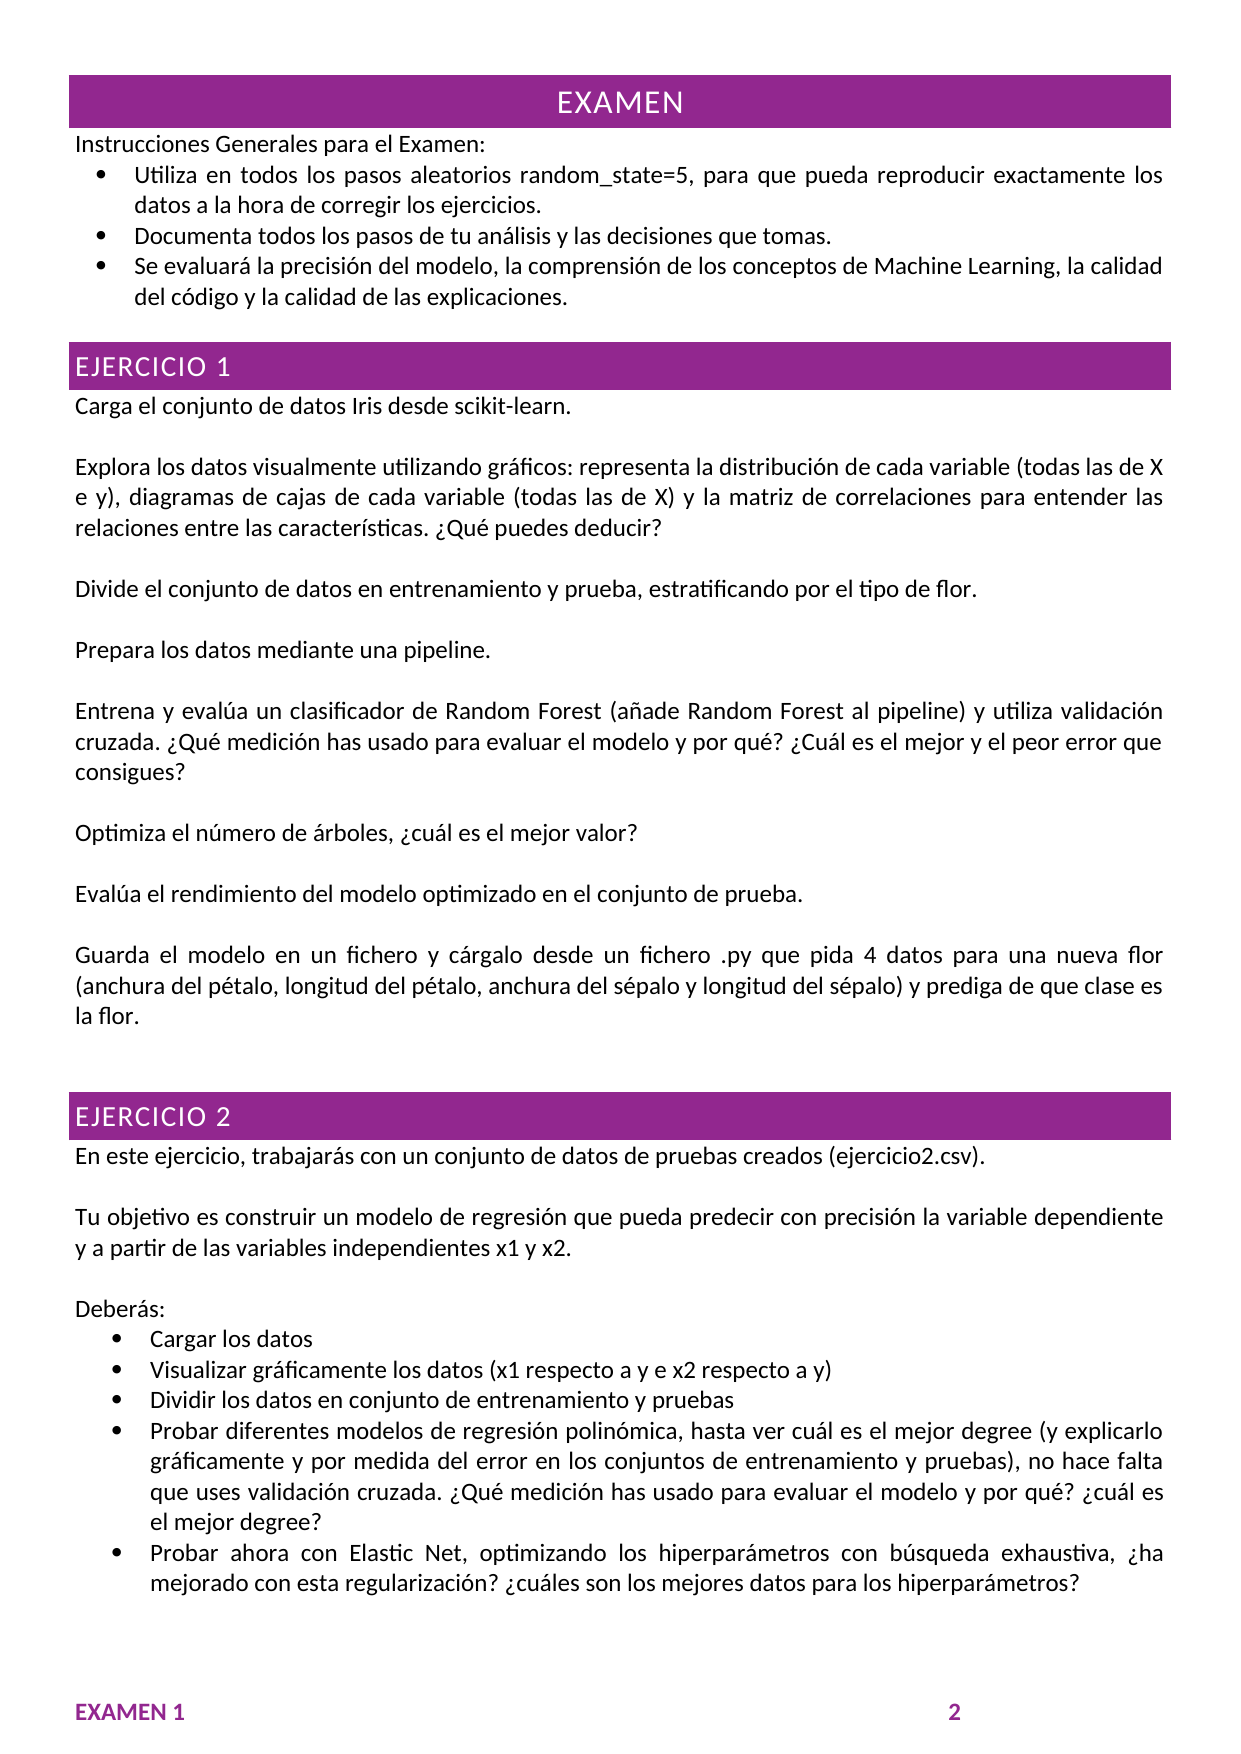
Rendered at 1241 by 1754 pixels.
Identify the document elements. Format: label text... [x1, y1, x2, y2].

list En este ejercicio, trabajarás con un conjunto de datos de pruebas creados (ejercicio2.csv). [75, 1140, 1165, 1171]
list Entrena y evalúa un clasificador de Random Forest (añade Random Forest al pipeline) y utiliza validación cruzada. ¿Qué medición has usado para evaluar el modelo y por qué? ¿Cuál es el mejor y el peor error que consigues? [75, 695, 1165, 787]
list Utiliza en todos los pasos aleatorios random_state=5, para que pueda reproducir exactamente los datos a la hora de corregir los ejercicios. [97, 159, 1165, 220]
list Se evaluará la precisión del modelo, la comprensión de los conceptos de Machine Learning, la calidad del código y la calidad de las explicaciones. [97, 250, 1165, 311]
list Cargar los datos [112, 1323, 1165, 1354]
list Carga el conjunto de datos Iris desde scikit-learn. [75, 390, 1165, 421]
list Prepara los datos mediante una pipeline. [75, 634, 1165, 665]
list Probar ahora con Elastic Net, optimizando los hiperparámetros con búsqueda exhaustiva, ¿ha mejorado con esta regularización? ¿cuáles son los mejores datos para los hiperparámetros? [112, 1537, 1165, 1598]
list Optimiza el número de árboles, ¿cuál es el mejor valor? [75, 817, 1165, 848]
list Dividir los datos en conjunto de entrenamiento y pruebas [112, 1384, 1165, 1415]
list Evalúa el rendimiento del modelo optimizado en el conjunto de prueba. [75, 878, 1165, 909]
list Instrucciones Generales para el Examen: [75, 128, 1165, 159]
list Divide el conjunto de datos en entrenamiento y prueba, estratificando por el tipo de flor. [75, 573, 1165, 604]
list Explora los datos visualmente utilizando gráficos: representa la distribución de cada variable (todas las de X e y), diagramas de cajas de cada variable (todas las de X) y la matriz de correlaciones para entender las relaciones entre las características. ¿Qué puedes deducir? [75, 451, 1165, 543]
subtitle EJERCICIO 2 [75, 1098, 1165, 1134]
list Documenta todos los pasos de tu análisis y las decisiones que tomas. [97, 220, 1165, 250]
subtitle EJERCICIO 1 [75, 348, 1165, 384]
list Deberás: [75, 1293, 1165, 1323]
list Tu objetivo es construir un modelo de regresión que pueda predecir con precisión la variable dependiente y a partir de las variables independientes x1 y x2. [75, 1201, 1165, 1262]
subtitle EXAMEN [75, 81, 1165, 122]
list Visualizar gráficamente los datos (x1 respecto a y e x2 respecto a y) [112, 1354, 1165, 1384]
list Probar diferentes modelos de regresión polinómica, hasta ver cuál es el mejor degree (y explicarlo gráficamente y por medida del error en los conjuntos de entrenamiento y pruebas), no hace falta que uses validación cruzada. ¿Qué medición has usado para evaluar el modelo y por qué? ¿cuál es el mejor degree? [112, 1415, 1165, 1537]
list Guarda el modelo en un fichero y cárgalo desde un fichero .py que pida 4 datos para una nueva flor (anchura del pétalo, longitud del pétalo, anchura del sépalo y longitud del sépalo) y prediga de que clase es la flor. [75, 939, 1165, 1031]
